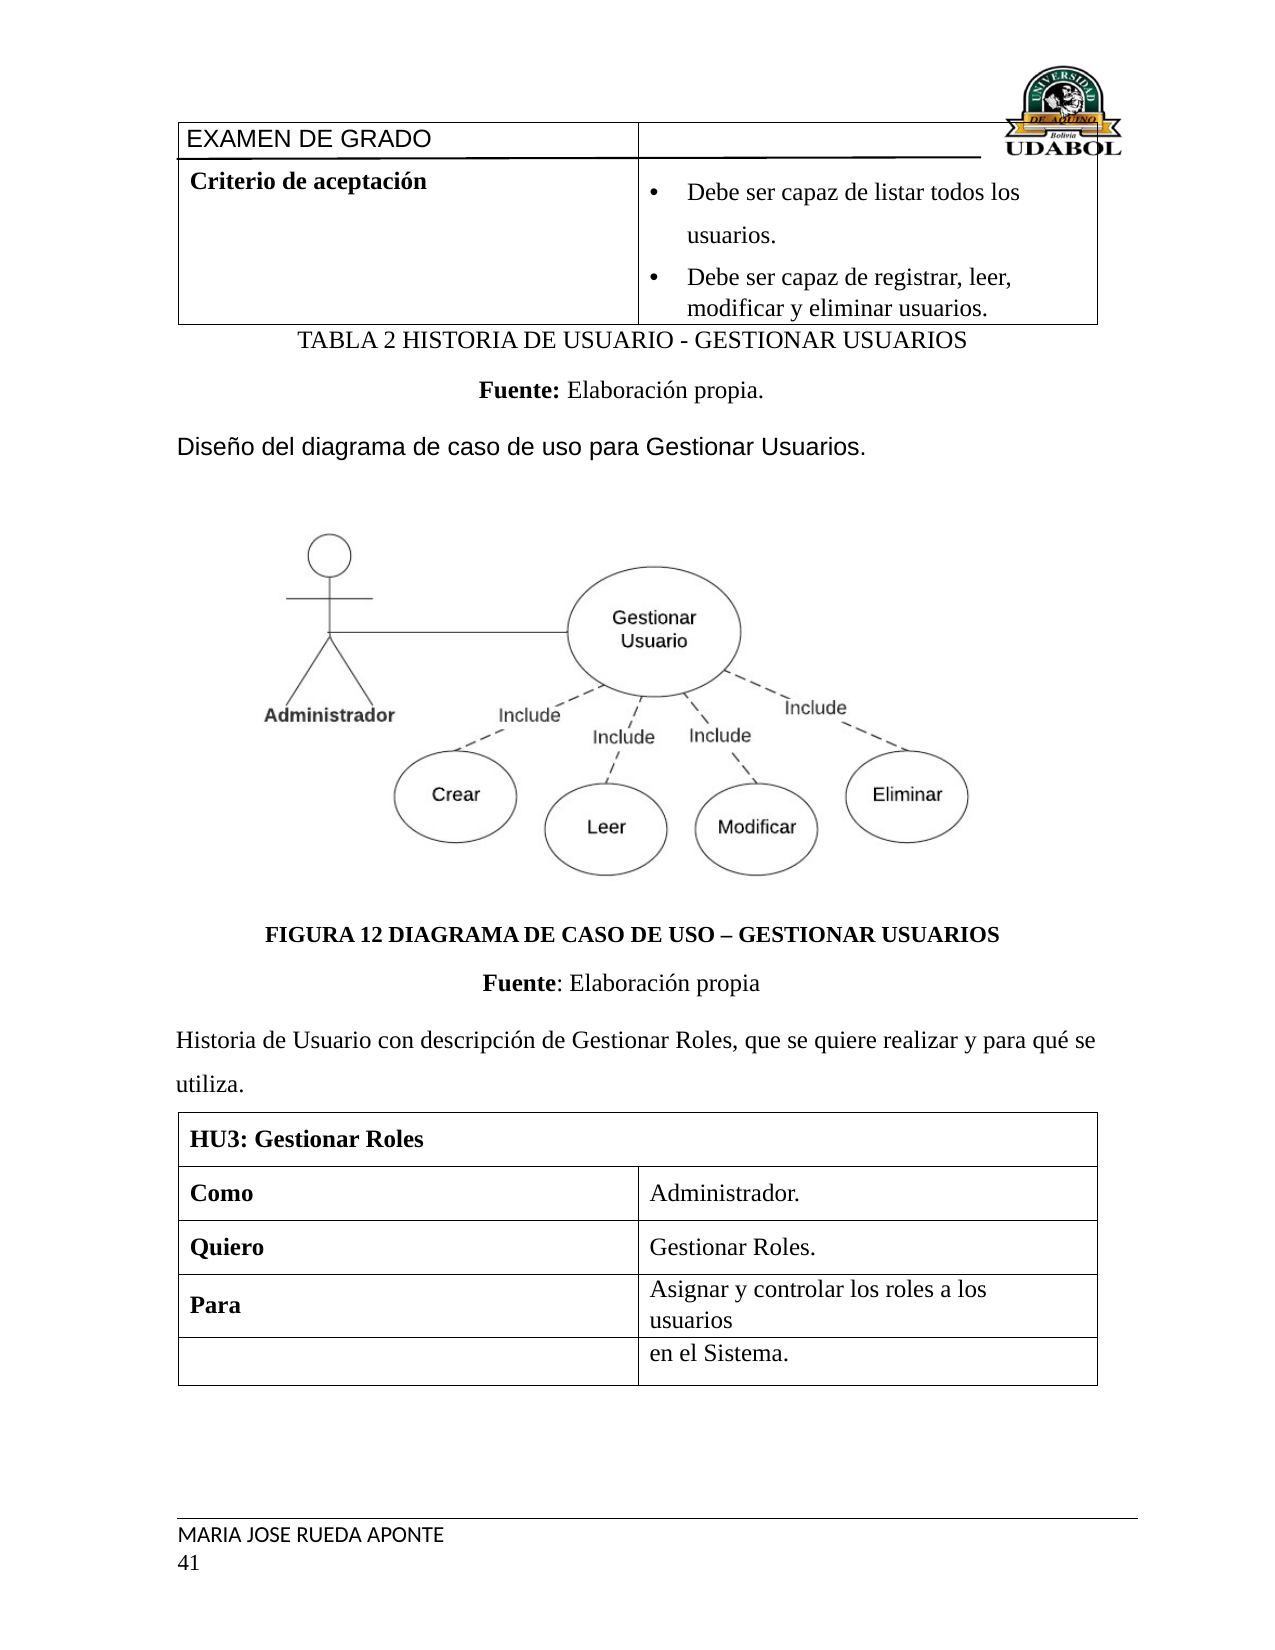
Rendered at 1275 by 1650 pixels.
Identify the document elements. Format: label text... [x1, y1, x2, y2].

text Fuente: Elaboración propia [386, 968, 856, 997]
table_cell Gestionar Roles. [639, 1221, 1097, 1273]
table_cell Criterio de aceptación [179, 123, 638, 324]
text Fuente: Elaboración propia. [408, 375, 834, 403]
table_header HU3: Gestionar Roles [179, 1113, 638, 1166]
picture [218, 491, 992, 919]
table_header [638, 1113, 1097, 1166]
table_cell Para [179, 1275, 638, 1337]
table_cell Como [179, 1167, 638, 1220]
table_cell Administrador. [639, 1167, 1097, 1220]
table_cell Debe ser capaz de listar todos los usuarios. Debe ser capaz de registrar, leer, modificar y eliminar usuarios. [639, 123, 1097, 324]
table_cell en el Sistema. [639, 1338, 1097, 1385]
table_cell Asignar y controlar los roles a los usuarios [639, 1275, 1097, 1337]
table_cell [179, 1338, 638, 1385]
text TABLA 2 HISTORIA DE USUARIO - GESTIONAR USUARIOS [177, 325, 1087, 354]
table_cell Quiero [179, 1221, 638, 1273]
text Historia de Usuario con descripción de Gestionar Roles, que se quiere realizar y para qué se utiliza. [176, 1025, 1096, 1097]
picture [1004, 63, 1123, 156]
text Diseño del diagrama de caso de uso para Gestionar Usuarios. [177, 432, 1109, 461]
